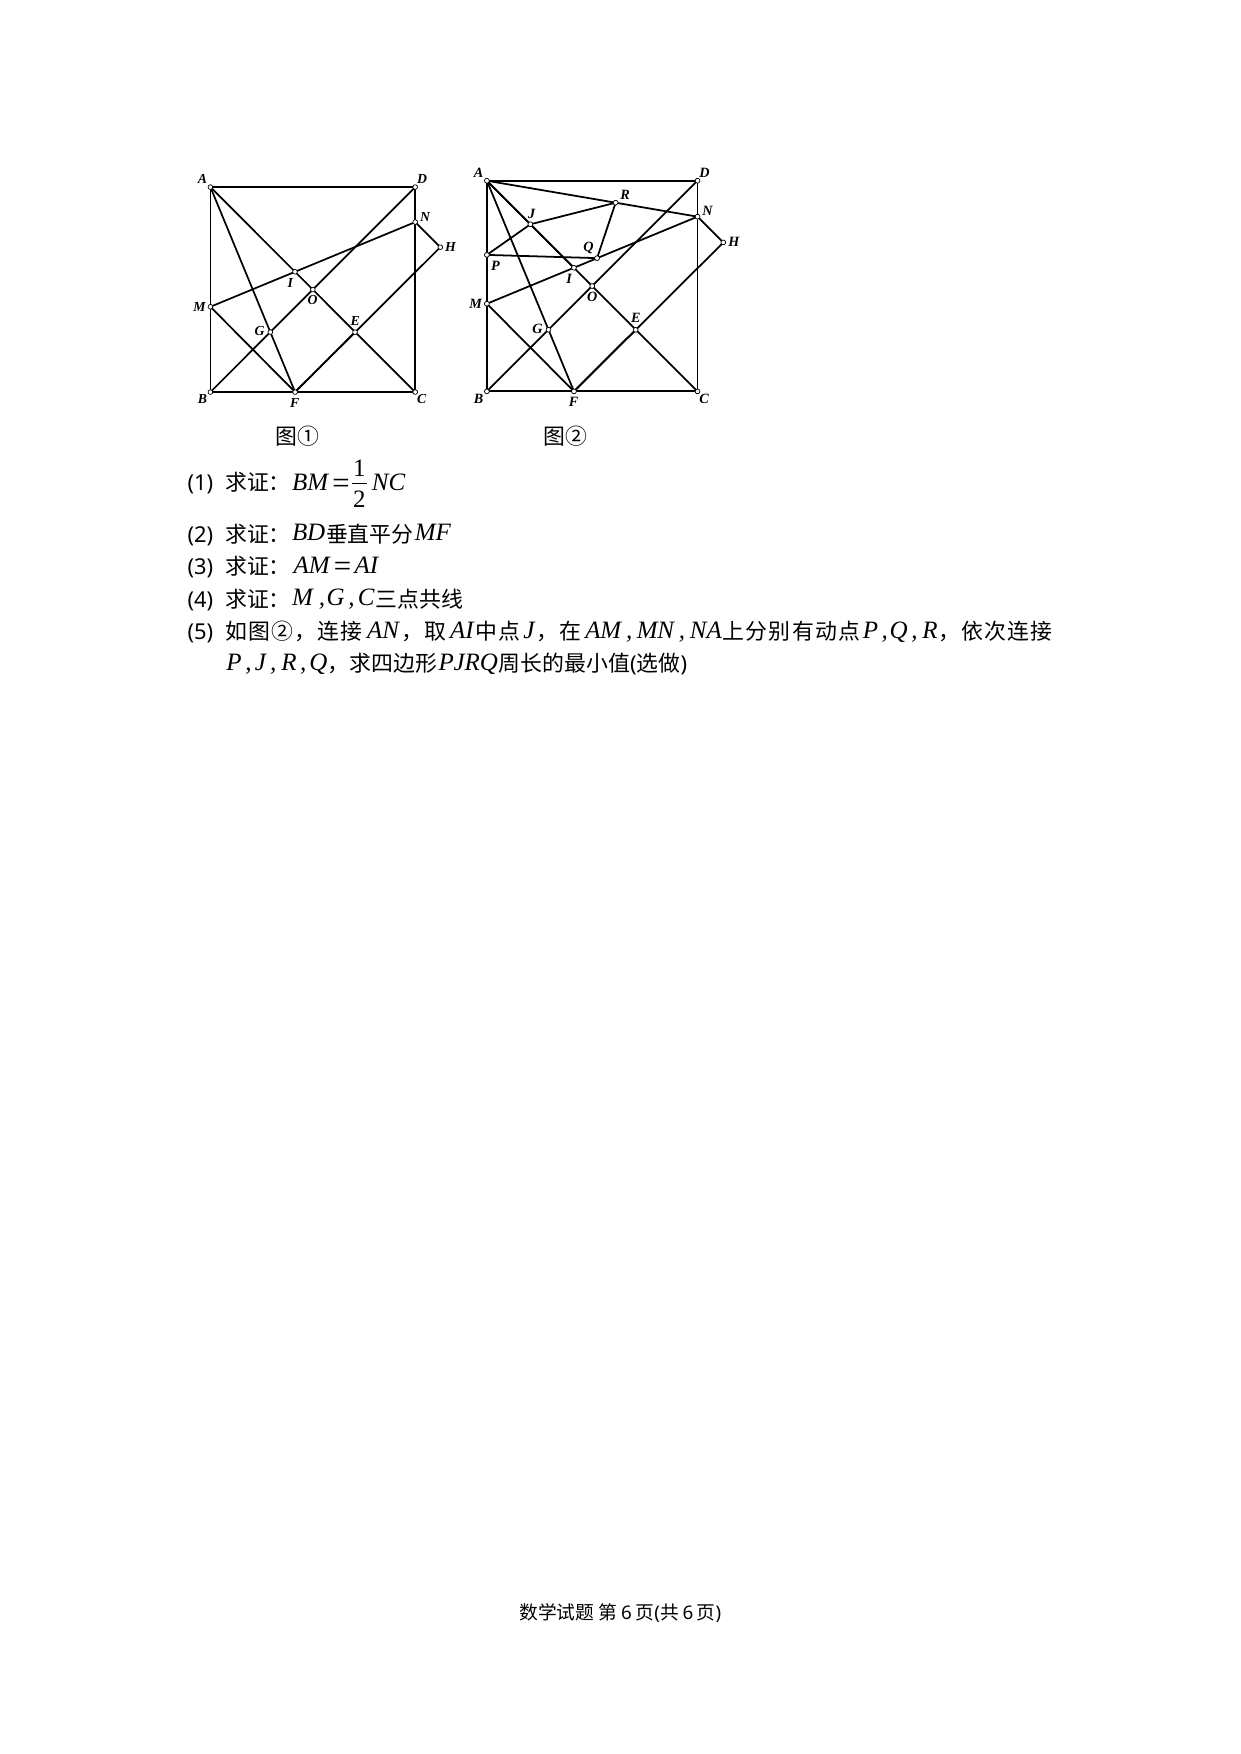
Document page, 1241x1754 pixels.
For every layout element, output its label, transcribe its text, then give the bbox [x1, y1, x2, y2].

list 如图②，连接，取中点，在上分别有动点，依次连接，求四边形周长的最小值(选做) [187, 614, 1053, 679]
list 求证： [187, 549, 1053, 581]
list 求证： [187, 451, 1053, 516]
text 图① 图② [187, 419, 1053, 451]
list 求证：垂直平分 [187, 516, 1053, 549]
list 求证：三点共线 [187, 581, 1053, 614]
